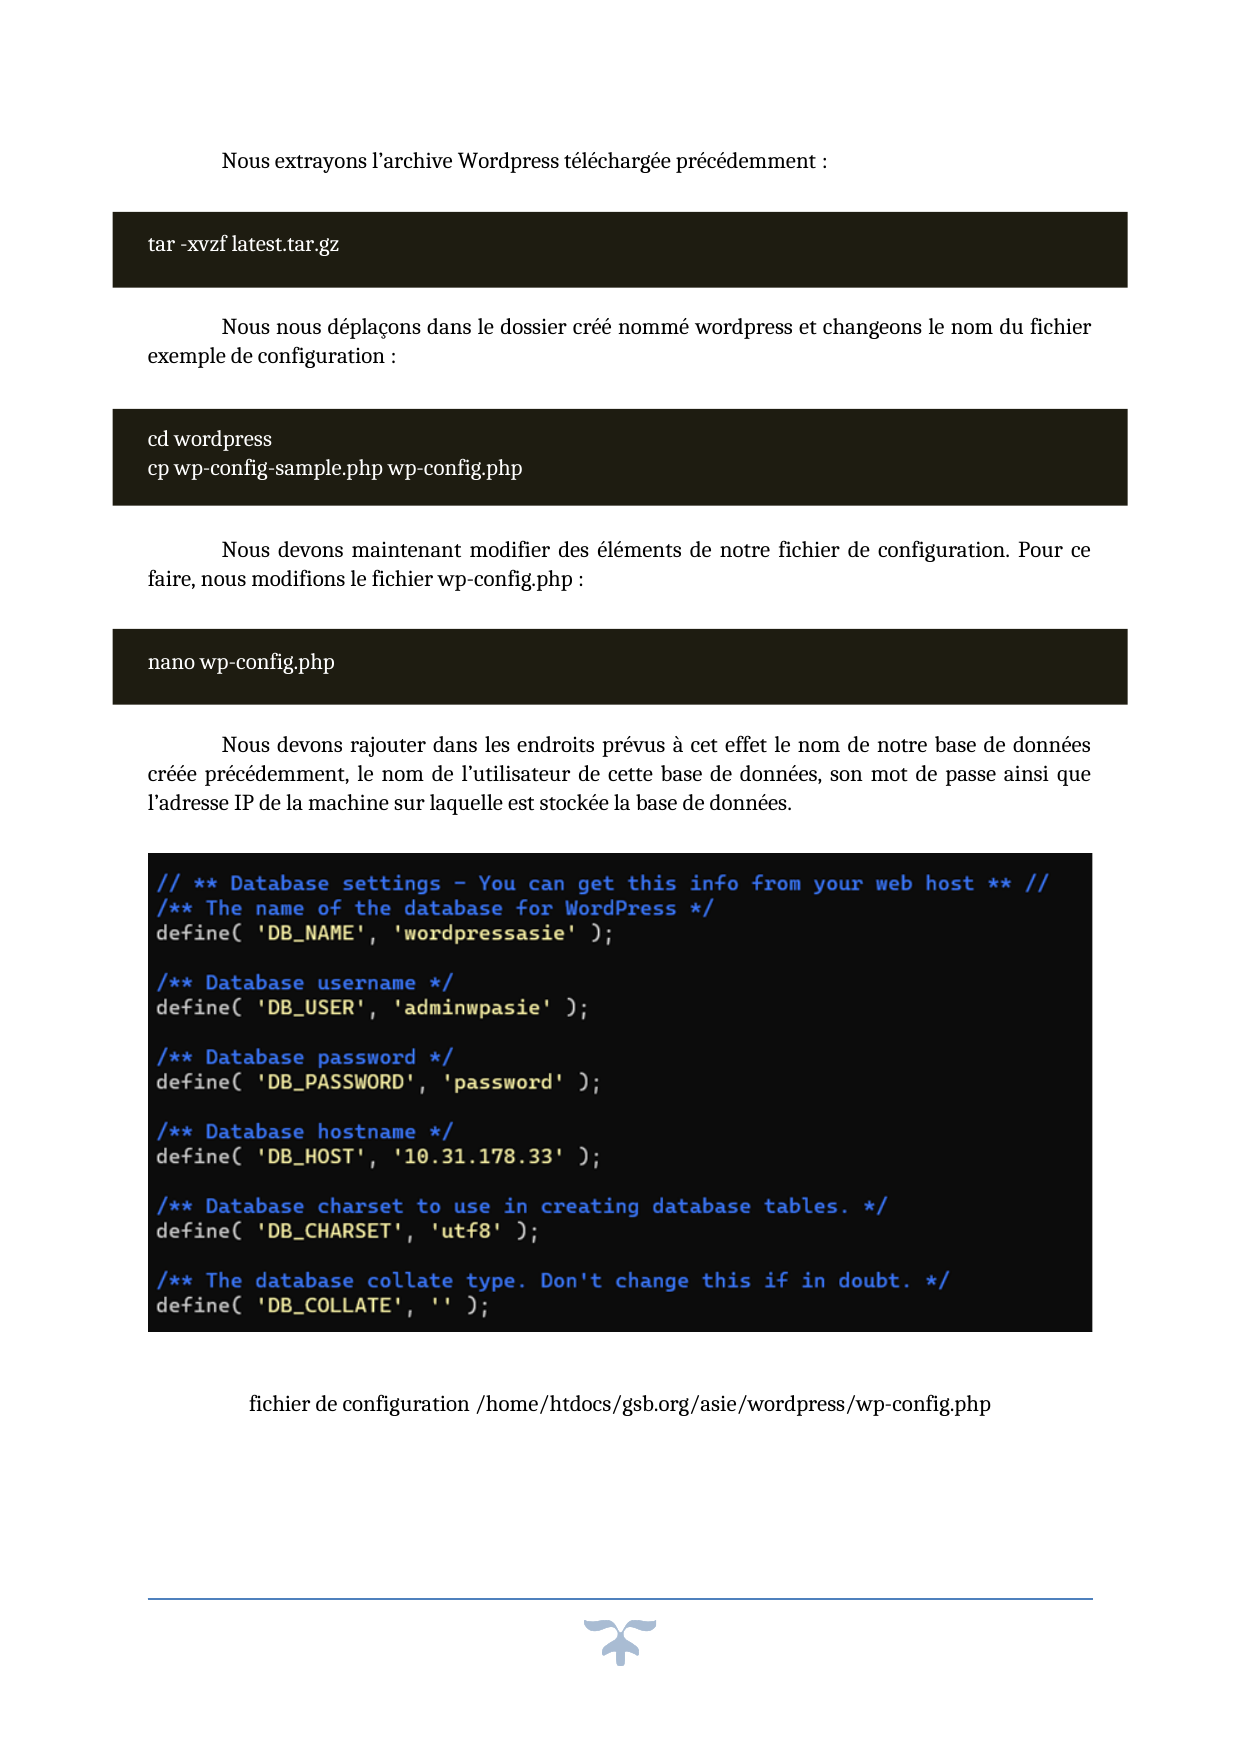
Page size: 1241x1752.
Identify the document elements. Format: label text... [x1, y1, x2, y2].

text Nous devons rajouter dans les endroits prévus à cet effet le nom de notre base de données créée précédemment, le nom de l’utilisateur de cette base de données, son mot de passe ainsi que l’adresse IP de la machine sur laquelle est stockée la base de données. [148, 732, 1093, 816]
text Nous extrayons l’archive Wordpress téléchargée précédemment : [148, 148, 1093, 174]
text Nous nous déplaçons dans le dossier créé nommé wordpress et changeons le nom du fichier exemple de configuration : [148, 313, 1093, 369]
text cd wordpress [148, 425, 1093, 452]
text tar -xvzf latest.tar.gz [148, 231, 1093, 257]
text fichier de configuration /home/htdocs/gsb.org/asie/wordpress/wp-config.php [148, 1391, 1093, 1417]
picture [148, 853, 1093, 1332]
text nano wp-config.php [148, 649, 1093, 675]
text Nous devons maintenant modifier des éléments de notre fichier de configuration. Pour ce faire, nous modifions le fichier wp-config.php : [148, 537, 1093, 592]
text cp wp-config-sample.php wp-config.php [148, 454, 1093, 481]
